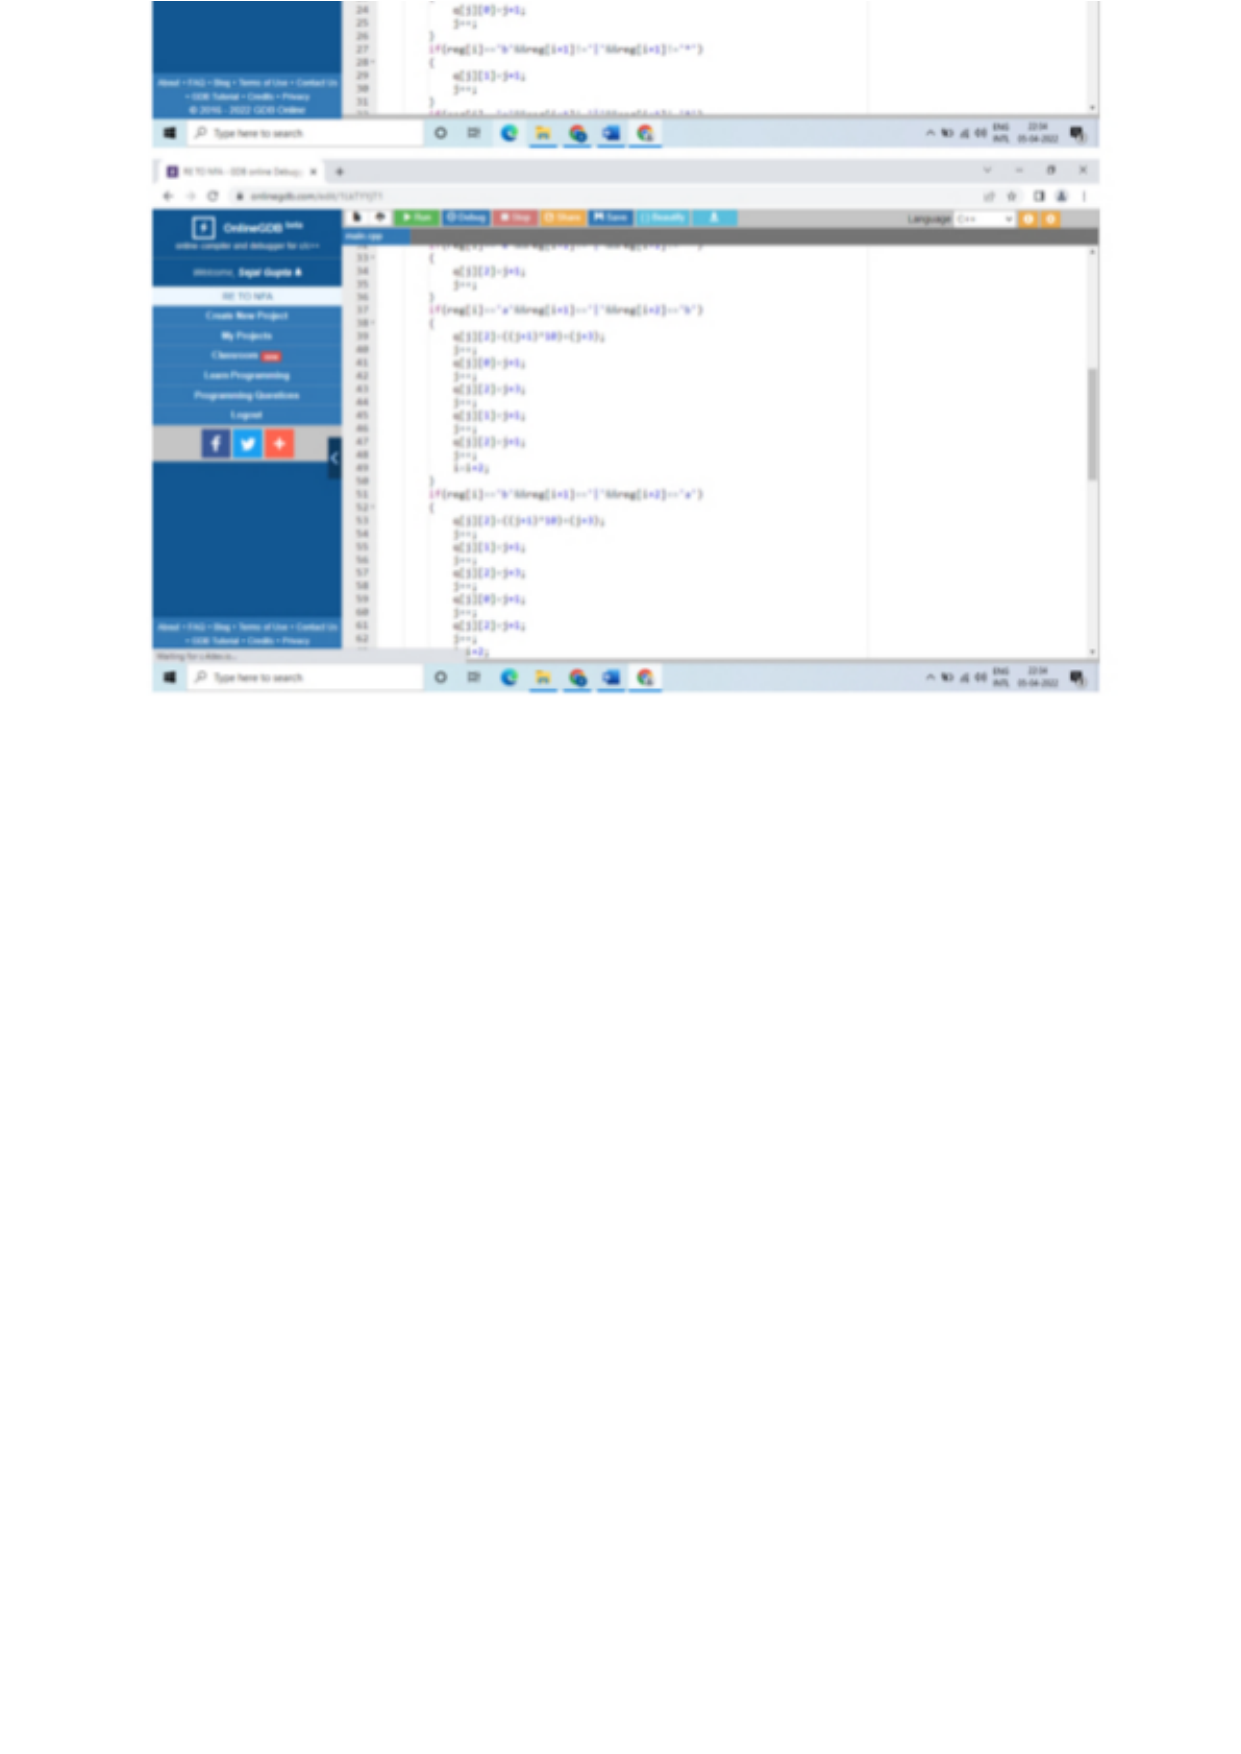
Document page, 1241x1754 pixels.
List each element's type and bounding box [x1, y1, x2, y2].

picture [0, 1, 1240, 1165]
